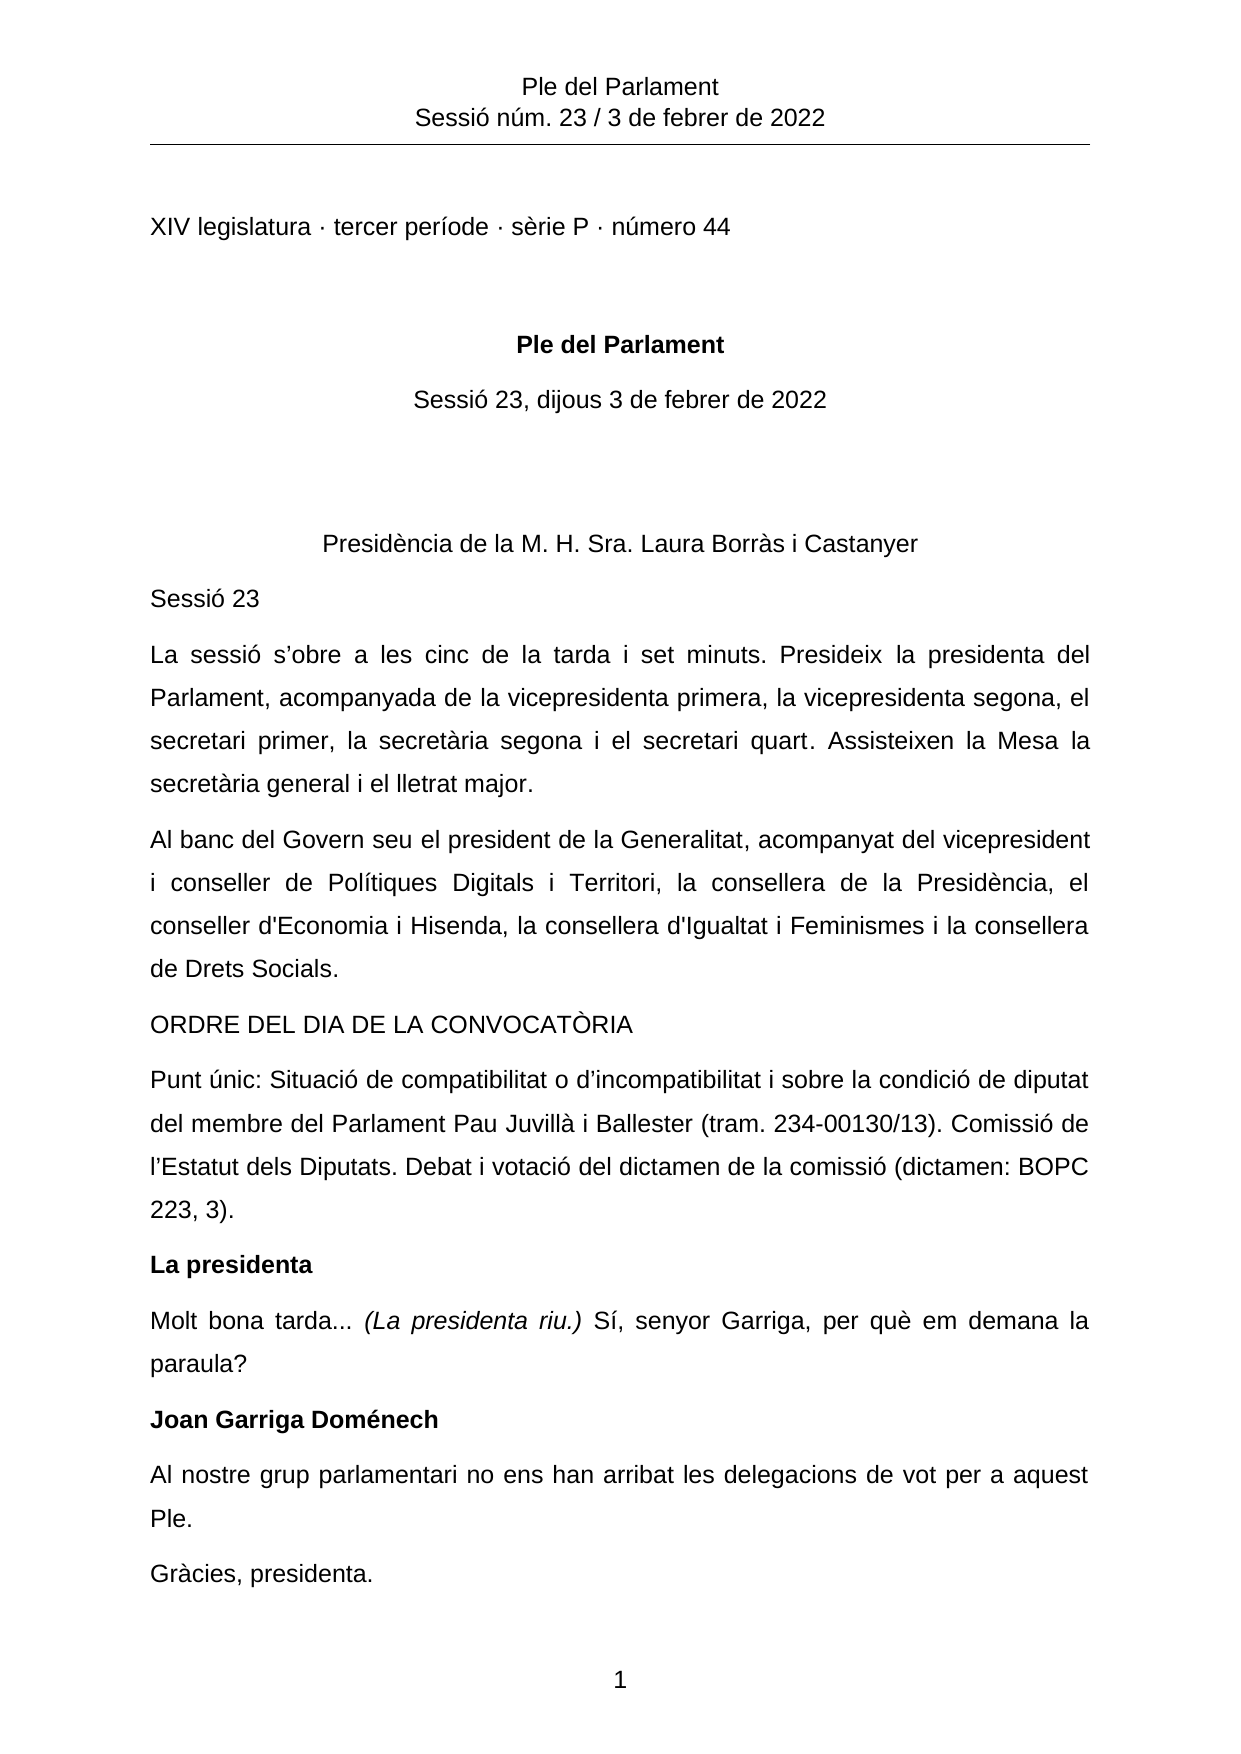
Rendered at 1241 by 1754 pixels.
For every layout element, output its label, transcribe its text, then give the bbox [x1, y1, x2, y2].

text Joan Garriga Doménech [150, 1405, 1090, 1434]
text Sessió 23, dijous 3 de febrer de 2022 [150, 386, 1090, 414]
text Gràcies, presidenta. [150, 1559, 1090, 1588]
text Presidència de la M. H. Sra. Laura Borràs i Castanyer [150, 529, 1090, 557]
text Ple del Parlament [150, 330, 1090, 359]
text XIV legislatura · tercer període · sèrie P · número 44 [150, 212, 1090, 241]
text Punt únic: Situació de compatibilitat o d’incompatibilitat i sobre la condició de diputat del membre del Parlament Pau Juvillà i Ballester (tram. 234-00130/13). Comissió de l’Estatut dels Diputats. Debat i votació del dictamen de la comissió (dictamen: BOPC 223, 3). [150, 1066, 1090, 1224]
text Molt bona tarda... (La presidenta riu.) Sí, senyor Garriga, per què em demana la paraula? [150, 1306, 1090, 1378]
text Sessió 23 [150, 584, 1090, 613]
text La sessió s’obre a les cinc de la tarda i set minuts. Presideix la presidenta del Parlament, acompanyada de la vicepresidenta primera, la vicepresidenta segona, el secretari primer, la secretària segona i el secretari quart. Assisteixen la Mesa la secretària general i el lletrat major. [150, 640, 1090, 798]
text ORDRE DEL DIA DE LA CONVOCATÒRIA [150, 1010, 1090, 1039]
text Al banc del Govern seu el president de la Generalitat, acompanyat del vicepresident i conseller de Polítiques Digitals i Territori, la consellera de la Presidència, el conseller d'Economia i Hisenda, la consellera d'Igualtat i Feminismes i la consellera de Drets Socials. [150, 825, 1090, 983]
text Al nostre grup parlamentari no ens han arribat les delegacions de vot per a aquest Ple. [150, 1461, 1090, 1532]
text La presidenta [150, 1251, 1090, 1279]
